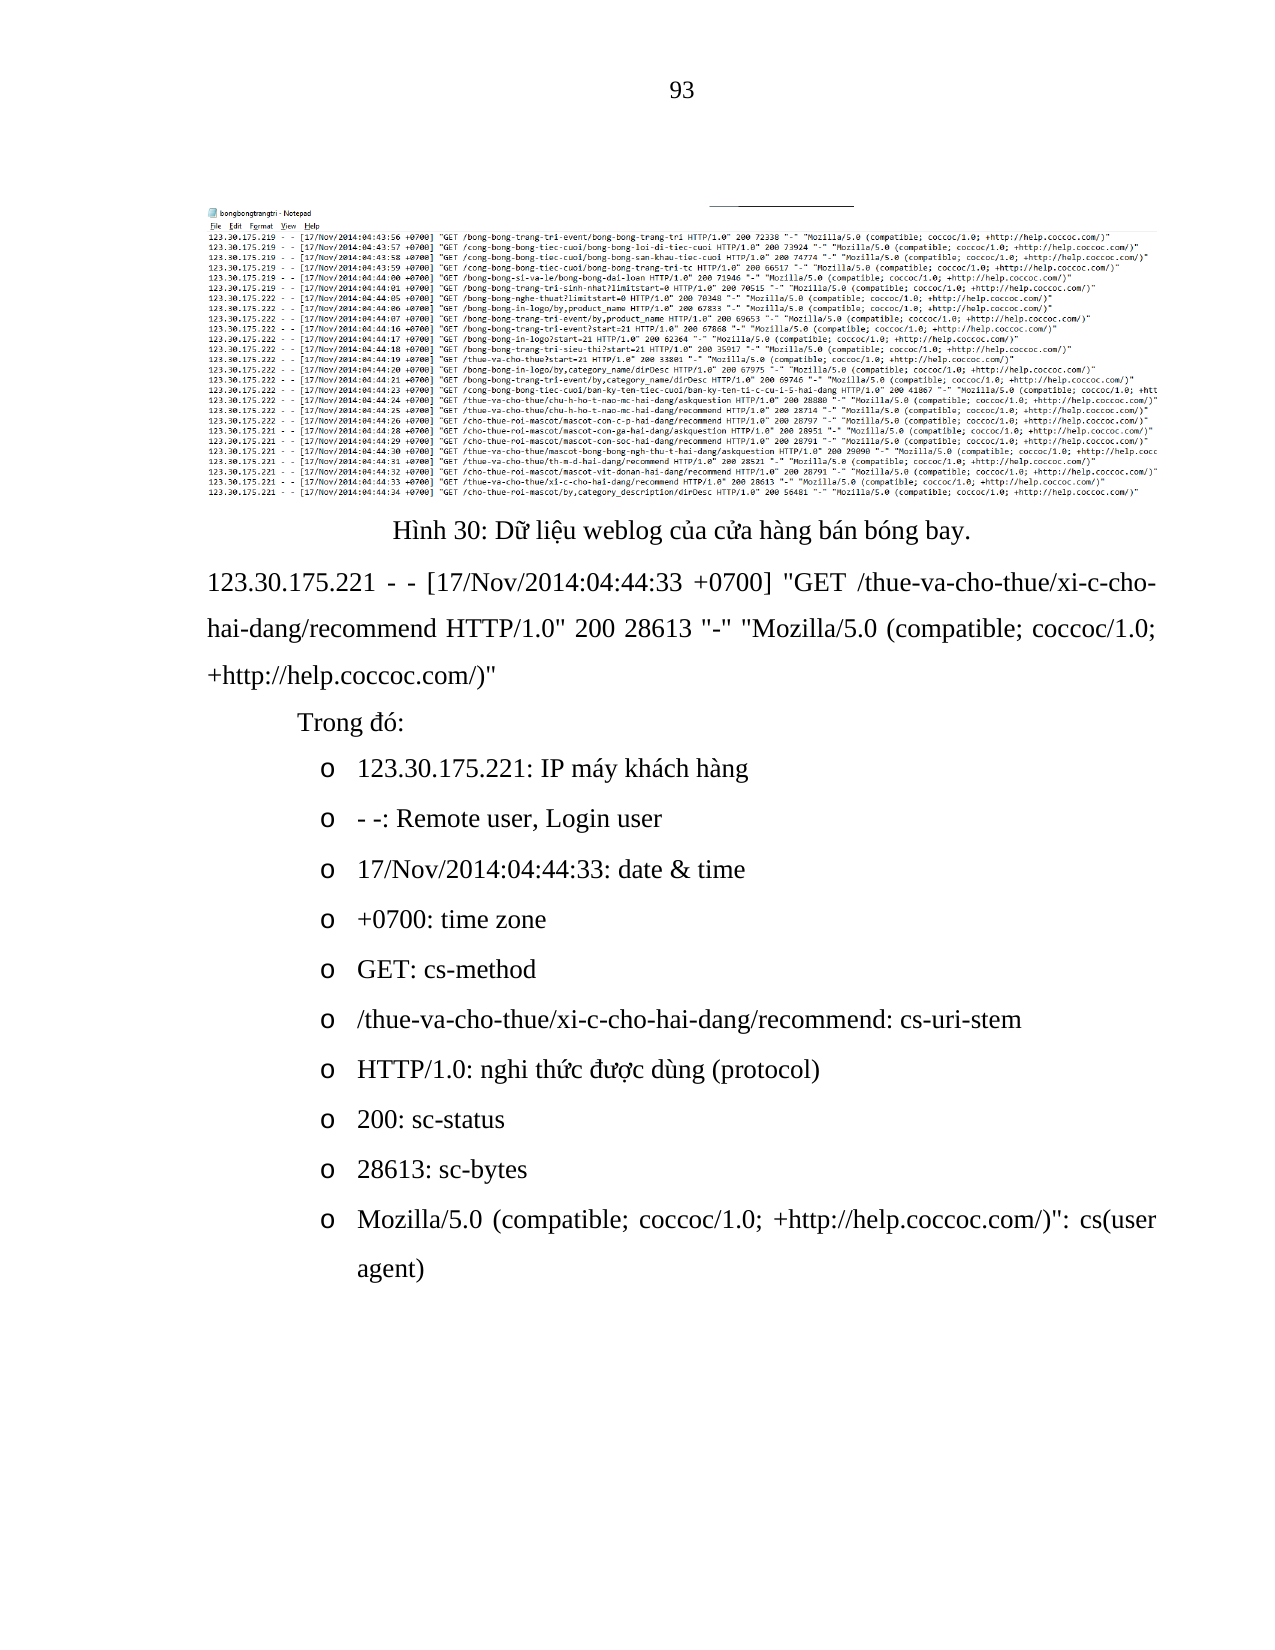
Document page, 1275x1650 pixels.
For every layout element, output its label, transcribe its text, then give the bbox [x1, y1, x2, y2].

text Trong đó: [207, 706, 1157, 737]
picture [206, 206, 1157, 497]
list +0700: time zone [319, 903, 1157, 936]
list HTTP/1.0: nghi thức được dùng (protocol) [319, 1053, 1157, 1087]
list - -: Remote user, Login user [319, 803, 1157, 836]
list 200: sc-status [319, 1103, 1157, 1137]
text 123.30.175.221 - - [17/Nov/2014:04:44:33 +0700] "GET /thue-va-cho-thue/xi-c-cho-hai-dang/recommend HTTP/1.0" 200 28613 "-" "Mozilla/5.0 (compatible; coccoc/1.0; +http://help.coccoc.com/)" [207, 566, 1157, 690]
list 123.30.175.221: IP máy khách hàng [319, 752, 1157, 786]
list GET: cs-method [319, 953, 1157, 986]
text Hình 30: Dữ liệu weblog của cửa hàng bán bóng bay. [207, 514, 1157, 545]
list Mozilla/5.0 (compatible; coccoc/1.0; +http://help.coccoc.com/)": cs(user agent) [319, 1203, 1157, 1283]
list 28613: sc-bytes [319, 1153, 1157, 1187]
list /thue-va-cho-thue/xi-c-cho-hai-dang/recommend: cs-uri-stem [319, 1003, 1157, 1036]
list 17/Nov/2014:04:44:33: date & time [319, 853, 1157, 886]
